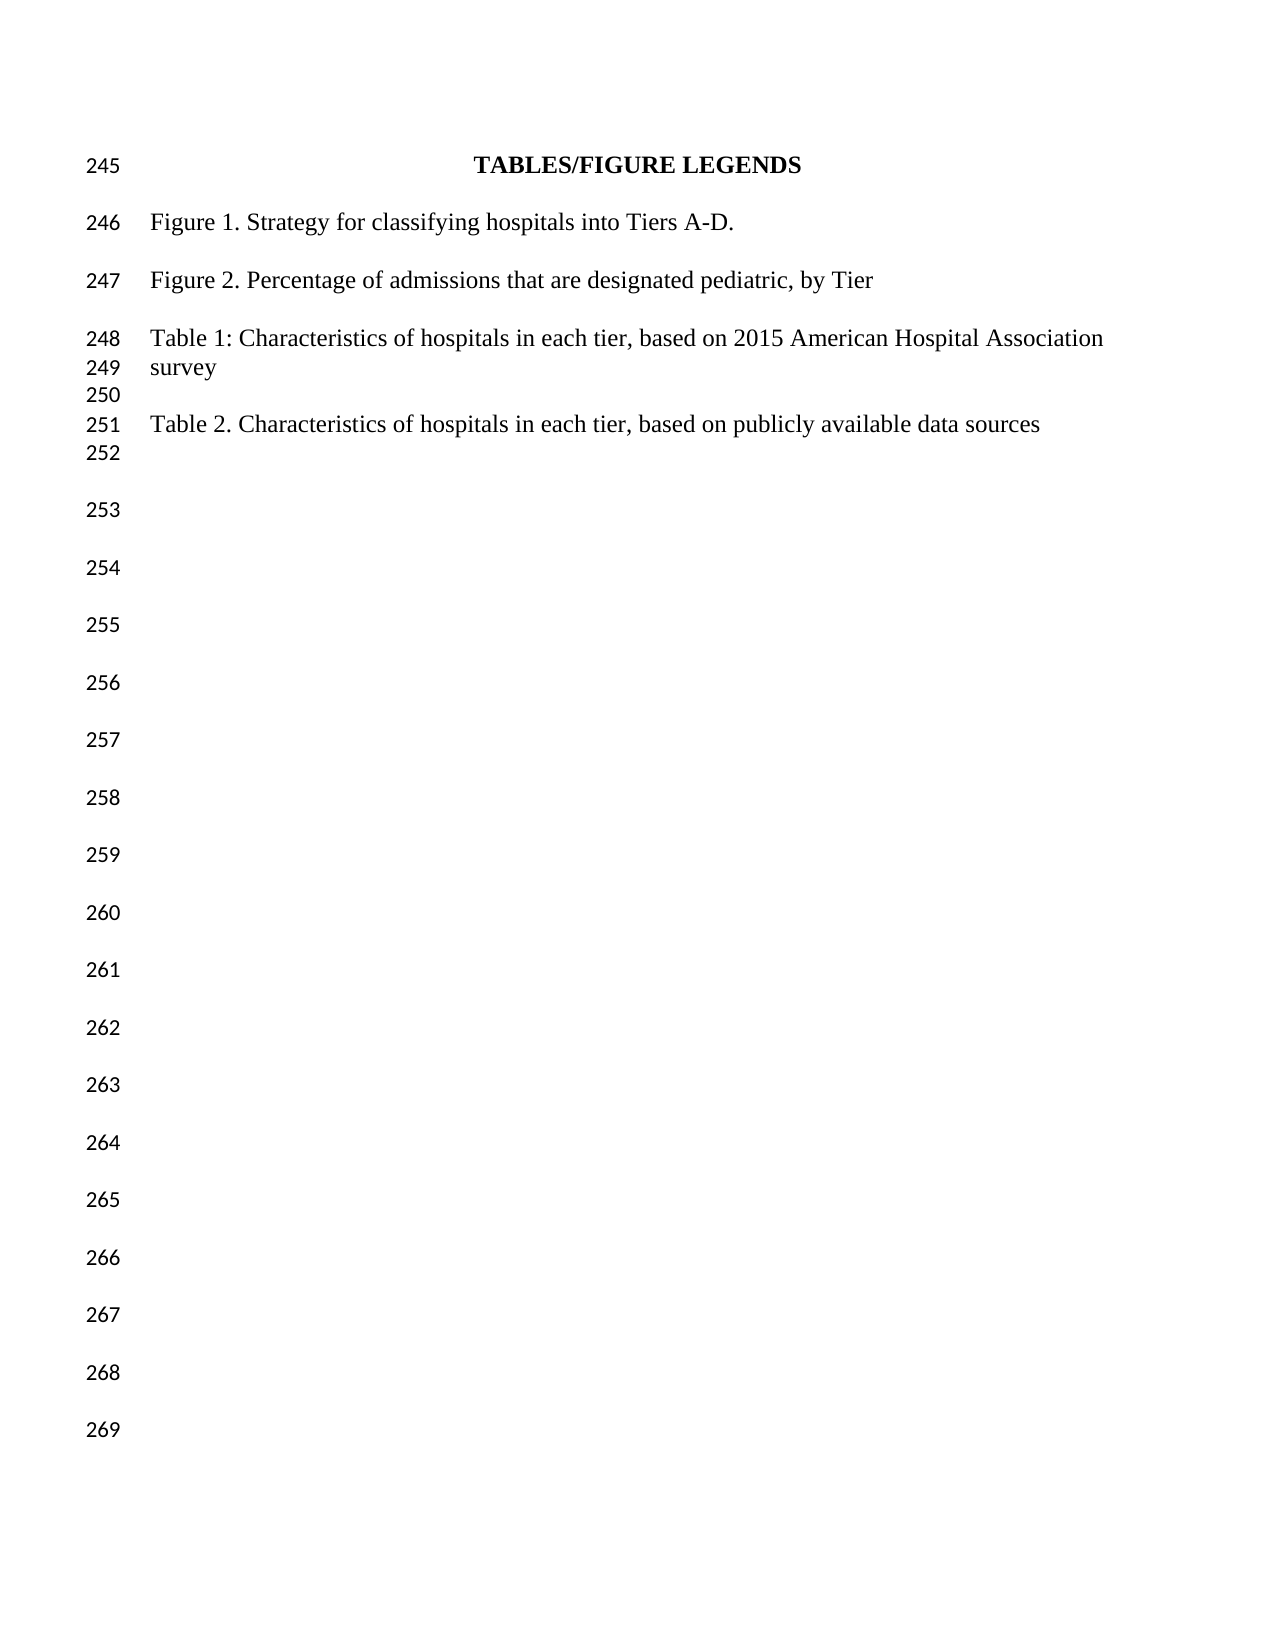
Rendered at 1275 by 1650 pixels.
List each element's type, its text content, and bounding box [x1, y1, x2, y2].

text Figure 1. Strategy for classifying hospitals into Tiers A-D. [150, 207, 1125, 236]
text Figure 2. Percentage of admissions that are designated pediatric, by Tier [150, 265, 1125, 294]
text Table 1: Characteristics of hospitals in each tier, based on 2015 American Hospital Association survey [150, 323, 1125, 380]
text TABLES/FIGURE LEGENDS [150, 150, 1125, 179]
text Table 2. Characteristics of hospitals in each tier, based on publicly available data sources [150, 409, 1125, 438]
